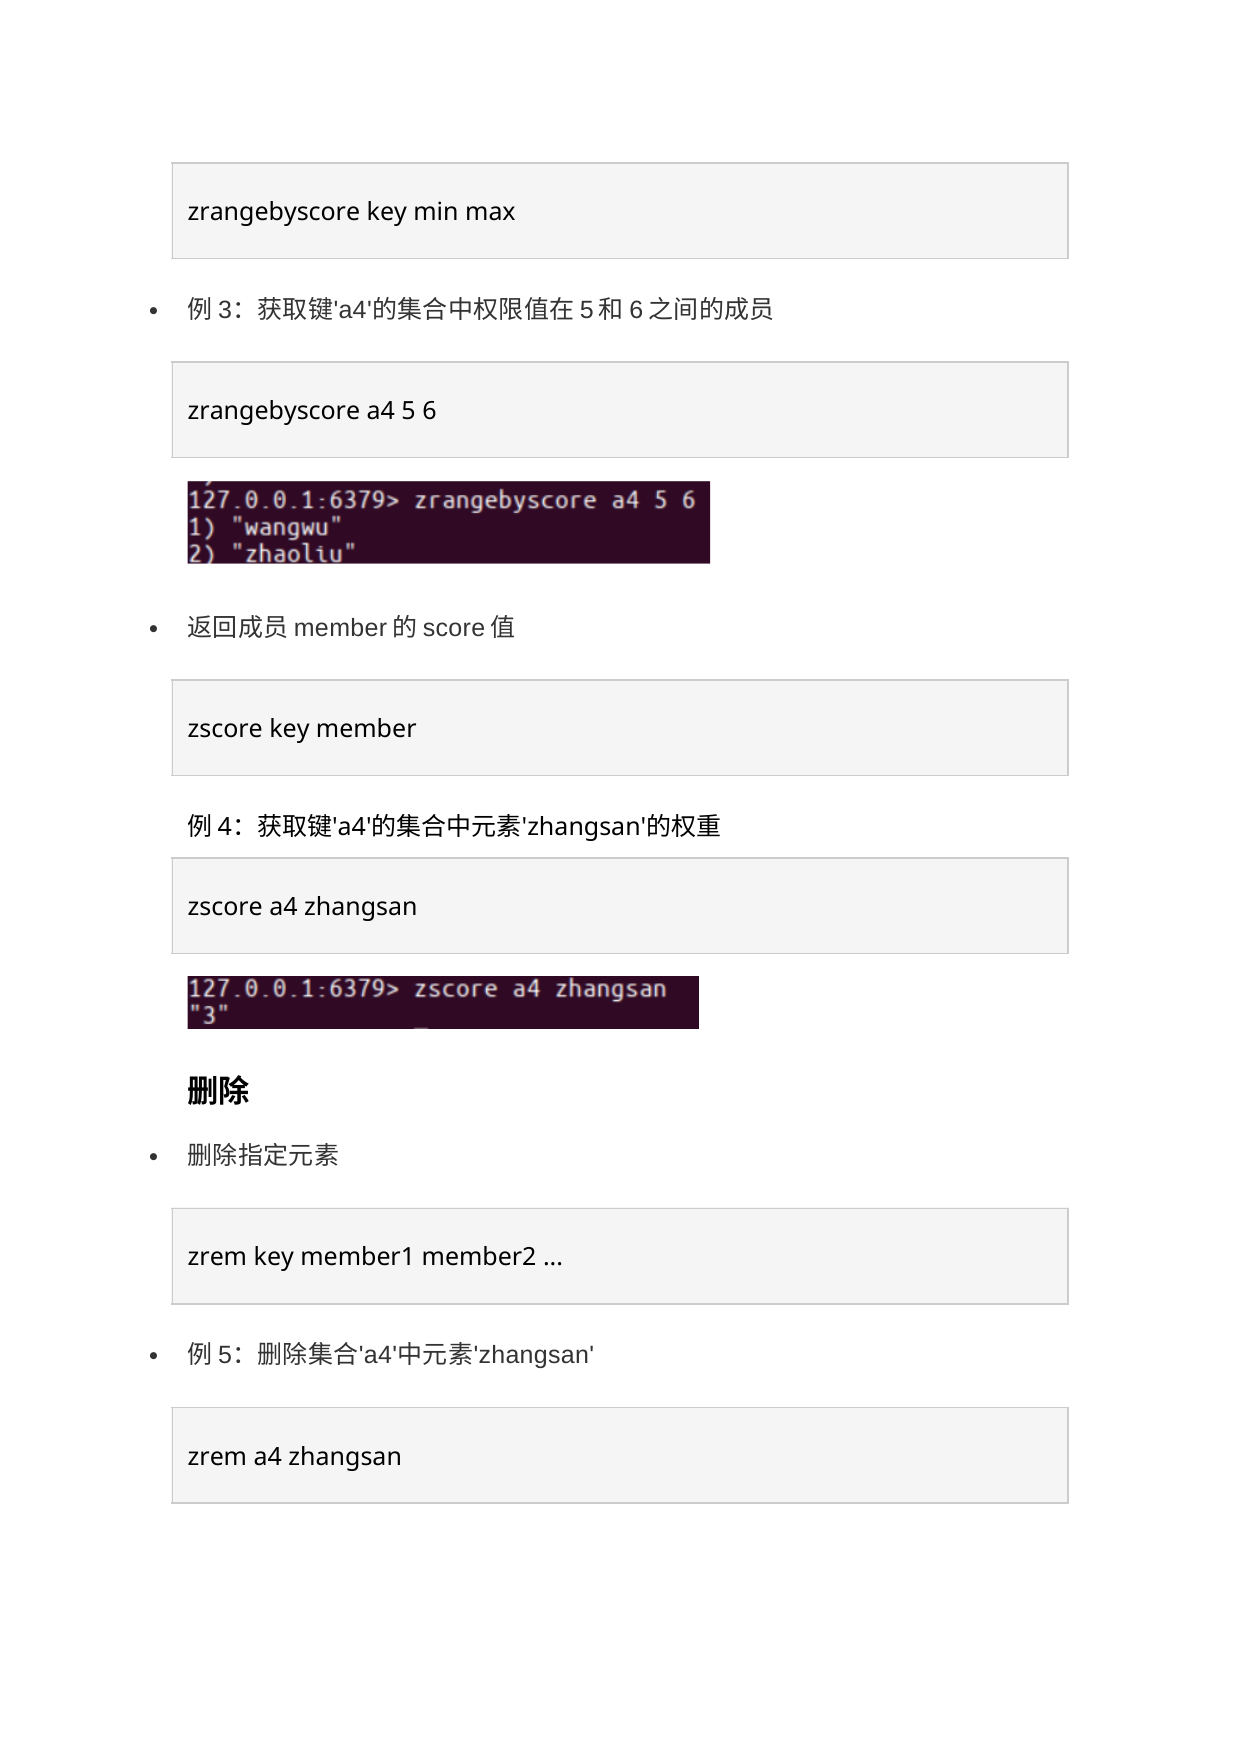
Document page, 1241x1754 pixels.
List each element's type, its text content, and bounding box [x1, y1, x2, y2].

list 返回成员member的score值 [150, 593, 1053, 658]
picture [187, 976, 699, 1029]
list 例3：获取键'a4'的集合中权限值在5和6之间的成员 [150, 275, 1053, 340]
text zrangebyscore a4 5 6 [173, 363, 1067, 457]
text zrangebyscore key min max [173, 164, 1067, 258]
text 删除 [187, 1056, 1053, 1121]
text zscore key member [173, 681, 1067, 775]
list 删除指定元素 [150, 1121, 1053, 1186]
list 例5：删除集合'a4'中元素'zhangsan' [150, 1320, 1053, 1385]
text zscore a4 zhangsan [173, 859, 1067, 953]
picture [187, 481, 711, 565]
text zrem a4 zhangsan [173, 1408, 1067, 1502]
text zrem key member1 member2 ... [173, 1209, 1067, 1303]
text 例4：获取键'a4'的集合中元素'zhangsan'的权重 [187, 792, 1053, 857]
